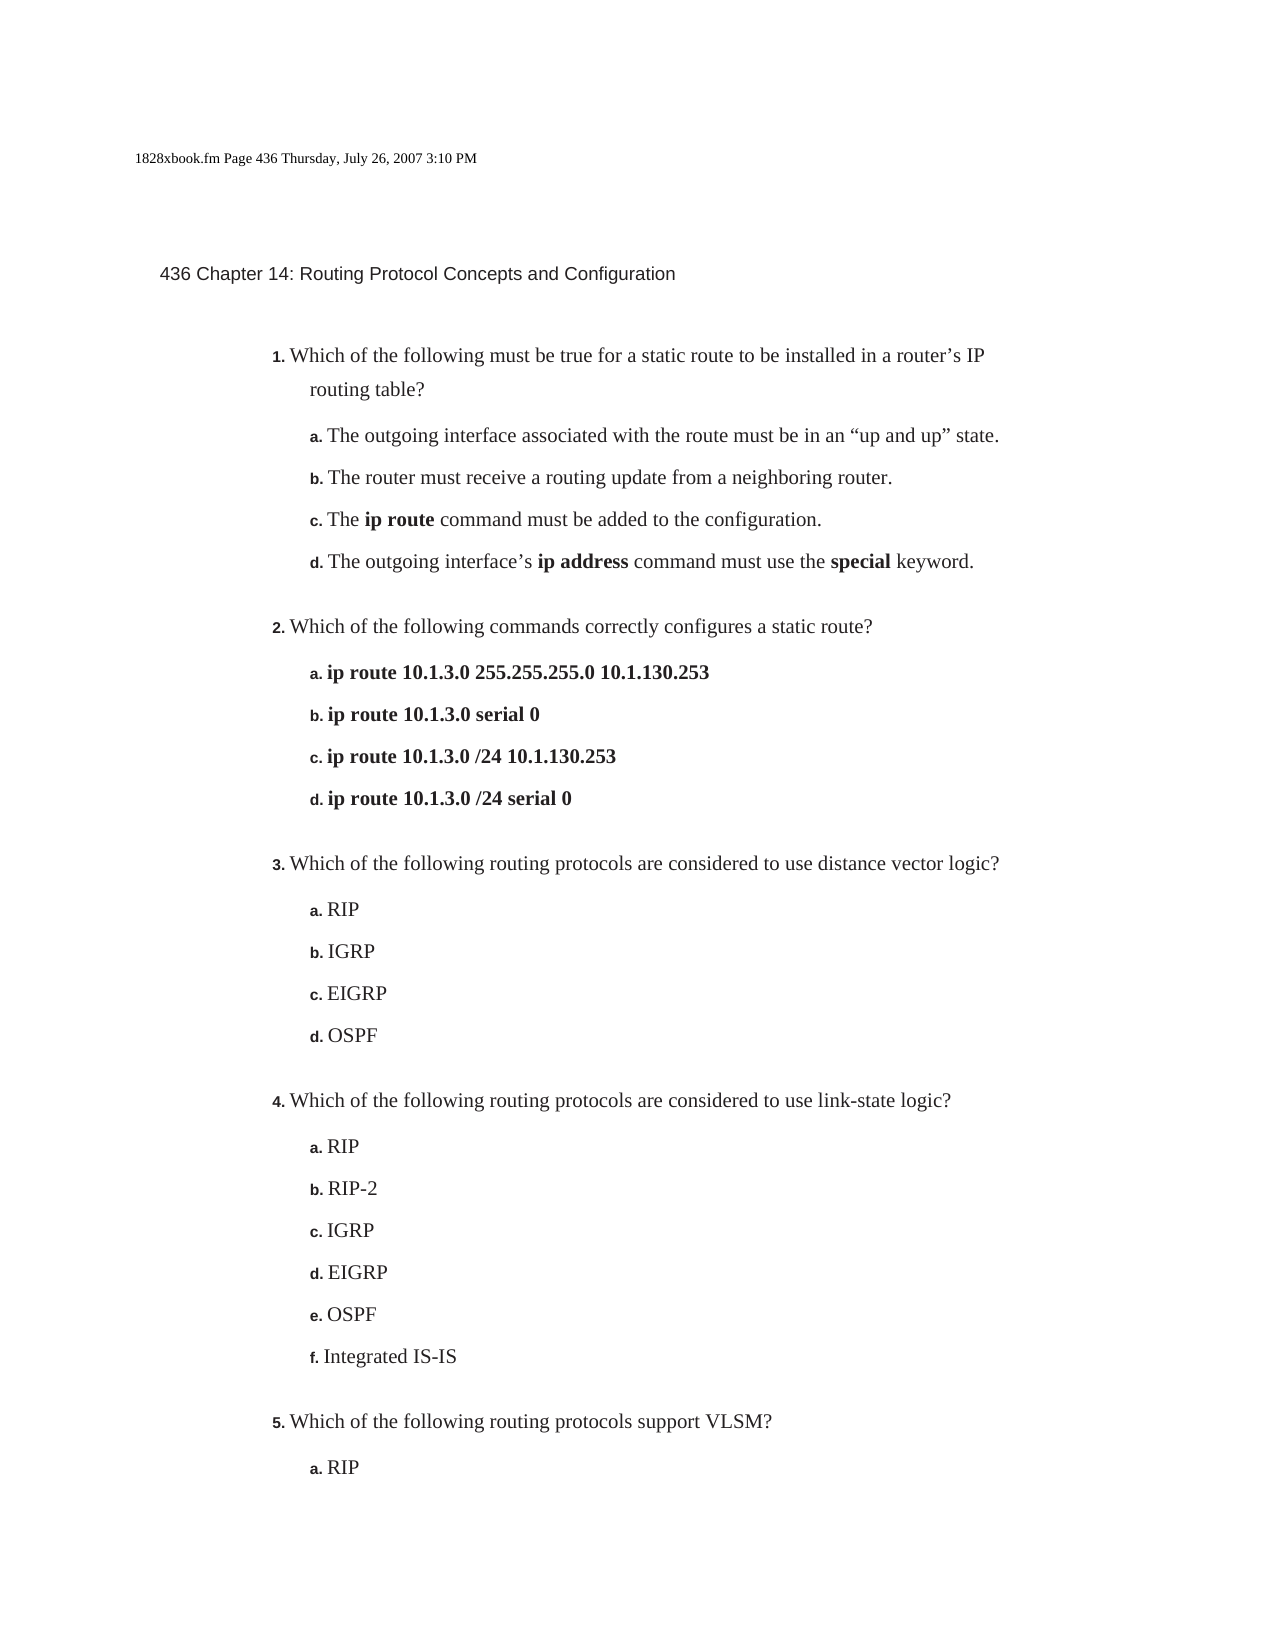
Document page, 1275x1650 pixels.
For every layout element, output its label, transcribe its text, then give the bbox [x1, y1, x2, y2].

text 3. Which of the following routing protocols are considered to use distance vector logic? [272, 851, 1017, 875]
text 1828xbook.fm Page 436 Thursday, July 26, 2007 3:10 PM [134, 150, 487, 167]
text c. EIGRP [309, 981, 407, 1005]
text c. ip route 10.1.3.0 /24 10.1.130.253 [309, 744, 636, 768]
text a. The outgoing interface associated with the route must be in an “up and up” state. [309, 423, 1019, 447]
text d. EIGRP [309, 1260, 407, 1284]
text e. OSPF [309, 1302, 397, 1326]
text 436 Chapter 14: Routing Protocol Concepts and Configuration [159, 263, 713, 285]
text 4. Which of the following routing protocols are considered to use link-state logic? [272, 1088, 972, 1112]
text a. RIP [309, 897, 379, 921]
text c. IGRP [309, 1218, 394, 1242]
text 1. Which of the following must be true for a static route to be installed in a router’s IP [272, 343, 1003, 367]
text b. RIP-2 [309, 1176, 397, 1200]
text routing table? [309, 377, 425, 401]
text 2. Which of the following commands correctly configures a static route? [272, 614, 892, 638]
text d. The outgoing interface’s ip address command must use the special keyword. [309, 549, 991, 573]
text d. OSPF [309, 1023, 397, 1047]
text f. Integrated IS-IS [309, 1344, 480, 1368]
text b. The router must receive a routing update from a neighboring router. [309, 465, 910, 489]
text c. The ip route command must be added to the configuration. [309, 507, 841, 531]
text 5. Which of the following routing protocols support VLSM? [272, 1409, 792, 1433]
text a. ip route 10.1.3.0 255.255.255.0 10.1.130.253 [309, 660, 729, 684]
text a. RIP [309, 1134, 379, 1158]
text b. IGRP [309, 939, 394, 963]
text d. ip route 10.1.3.0 /24 serial 0 [309, 786, 591, 810]
text b. ip route 10.1.3.0 serial 0 [309, 702, 559, 726]
text a. RIP [309, 1455, 379, 1479]
